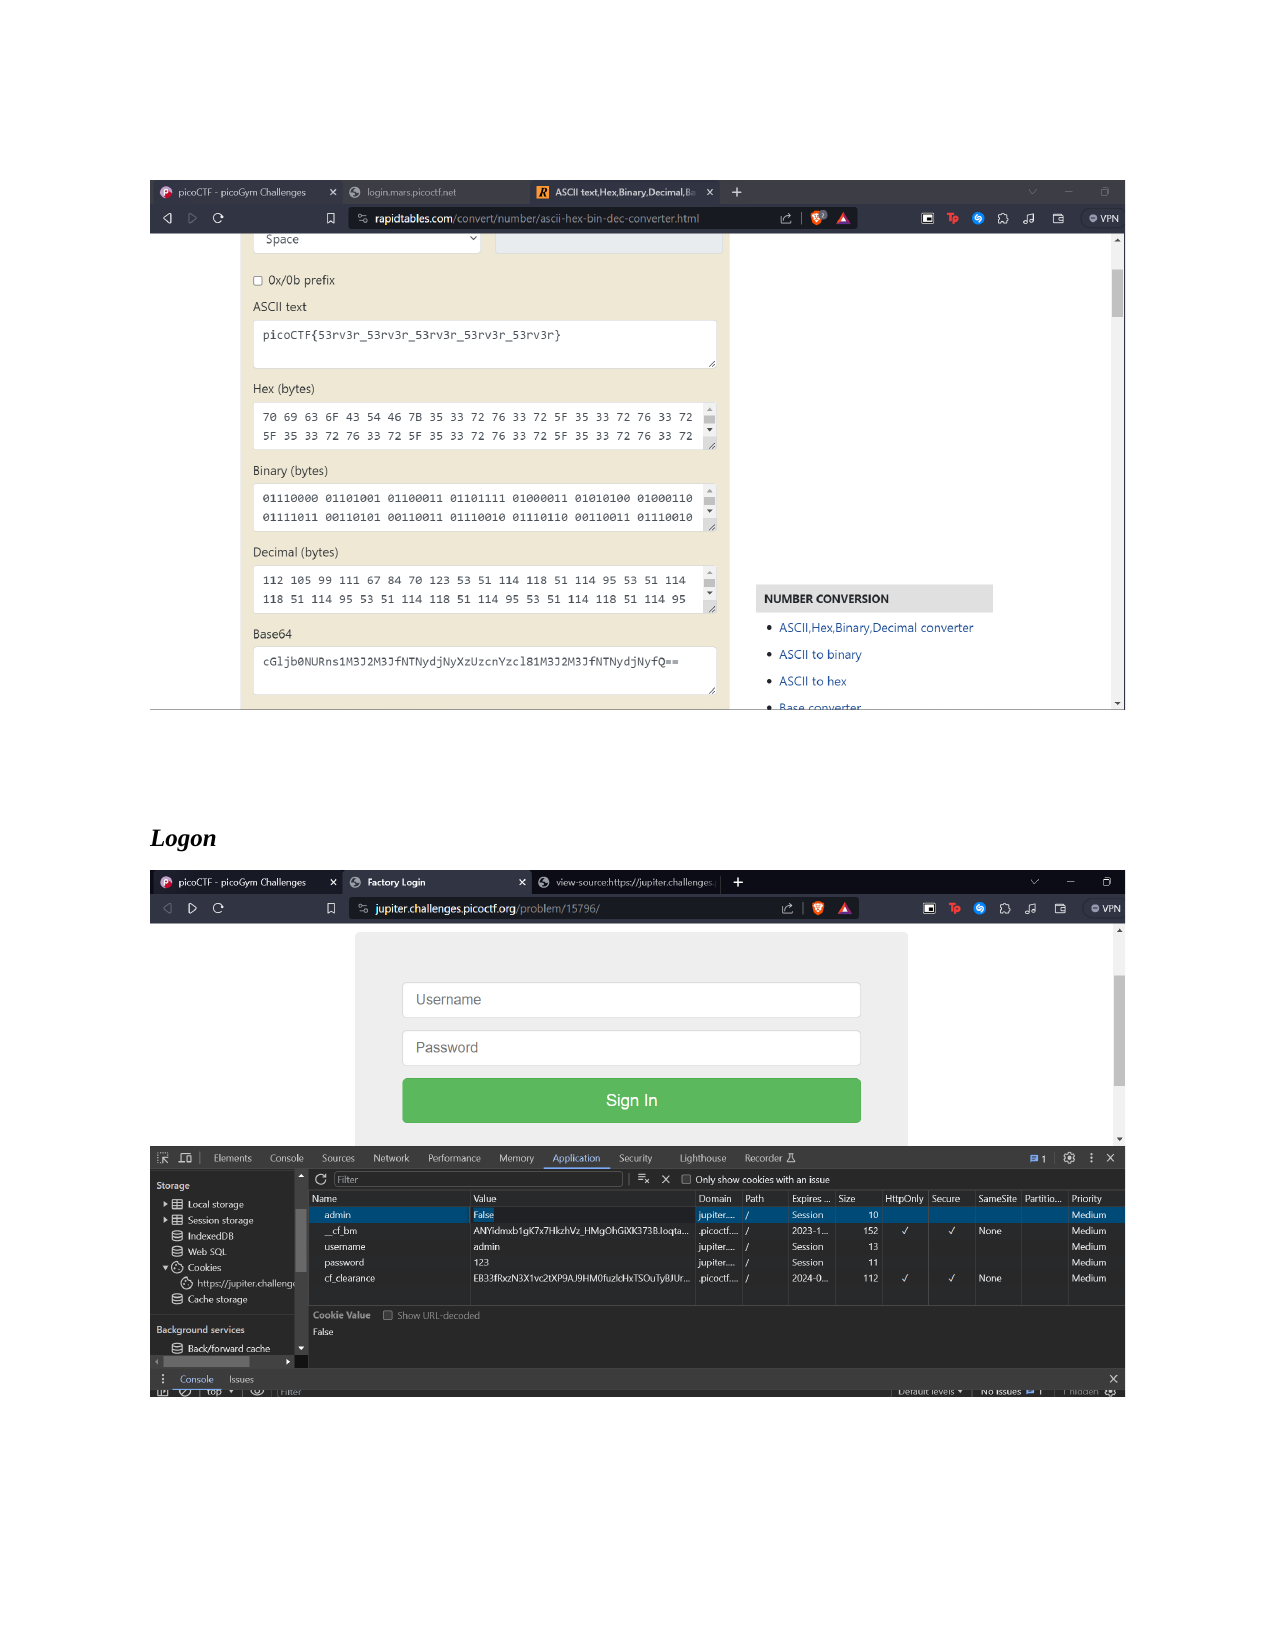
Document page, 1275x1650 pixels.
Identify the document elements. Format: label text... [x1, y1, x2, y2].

picture [150, 870, 1125, 1397]
text Logon [150, 823, 1125, 851]
picture [150, 180, 1125, 710]
